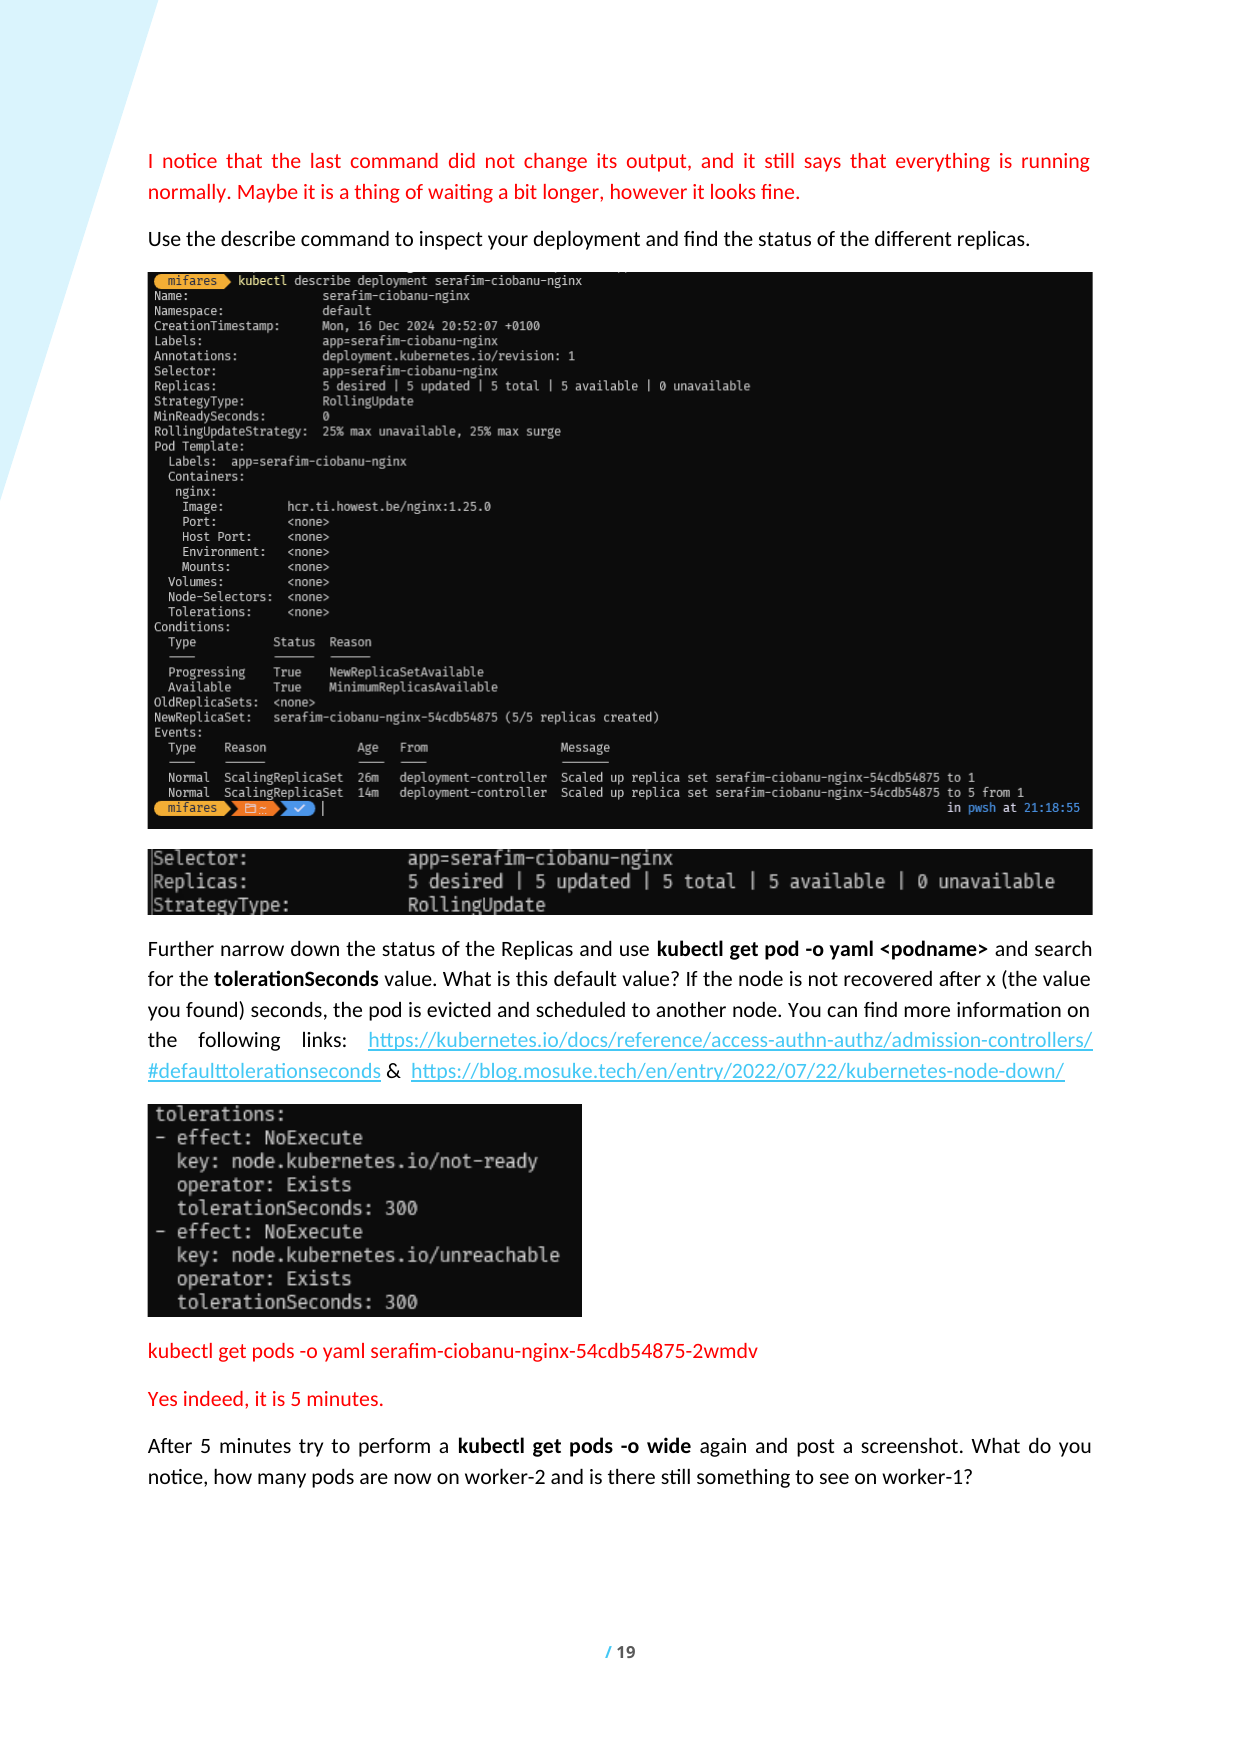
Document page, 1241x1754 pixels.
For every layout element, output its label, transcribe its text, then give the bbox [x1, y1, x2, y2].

text Use the describe command to inspect your deployment and find the status of the different replicas. [148, 226, 1093, 252]
picture [147, 849, 1093, 915]
text Further narrow down the status of the Replicas and use kubectl get pod -o yaml <podname> and search for the tolerationSeconds value. What is this default value? If the node is not recovered after x (the value you found) seconds, the pod is evicted and scheduled to another node. You can find more information on the following links: https://kubernetes.io/docs/reference/access-authn-authz/admission-controllers/#defaulttolerationseconds & https://blog.mosuke.tech/en/entry/2022/07/22/kubernetes-node-down/ [148, 935, 1093, 1084]
picture [147, 272, 1093, 829]
picture [147, 1104, 582, 1317]
text I notice that the last command did not change its output, and it still says that everything is running normally. Maybe it is a thing of waiting a bit longer, however it looks fine. [148, 148, 1093, 205]
text Yes indeed, it is 5 minutes. [148, 1385, 1093, 1412]
text After 5 minutes try to perform a kubectl get pods -o wide again and post a screenshot. What do you notice, how many pods are now on worker-2 and is there still something to see on worker-1? [148, 1432, 1093, 1489]
text kubectl get pods -o yaml serafim-ciobanu-nginx-54cdb54875-2wmdv [148, 1338, 1093, 1364]
